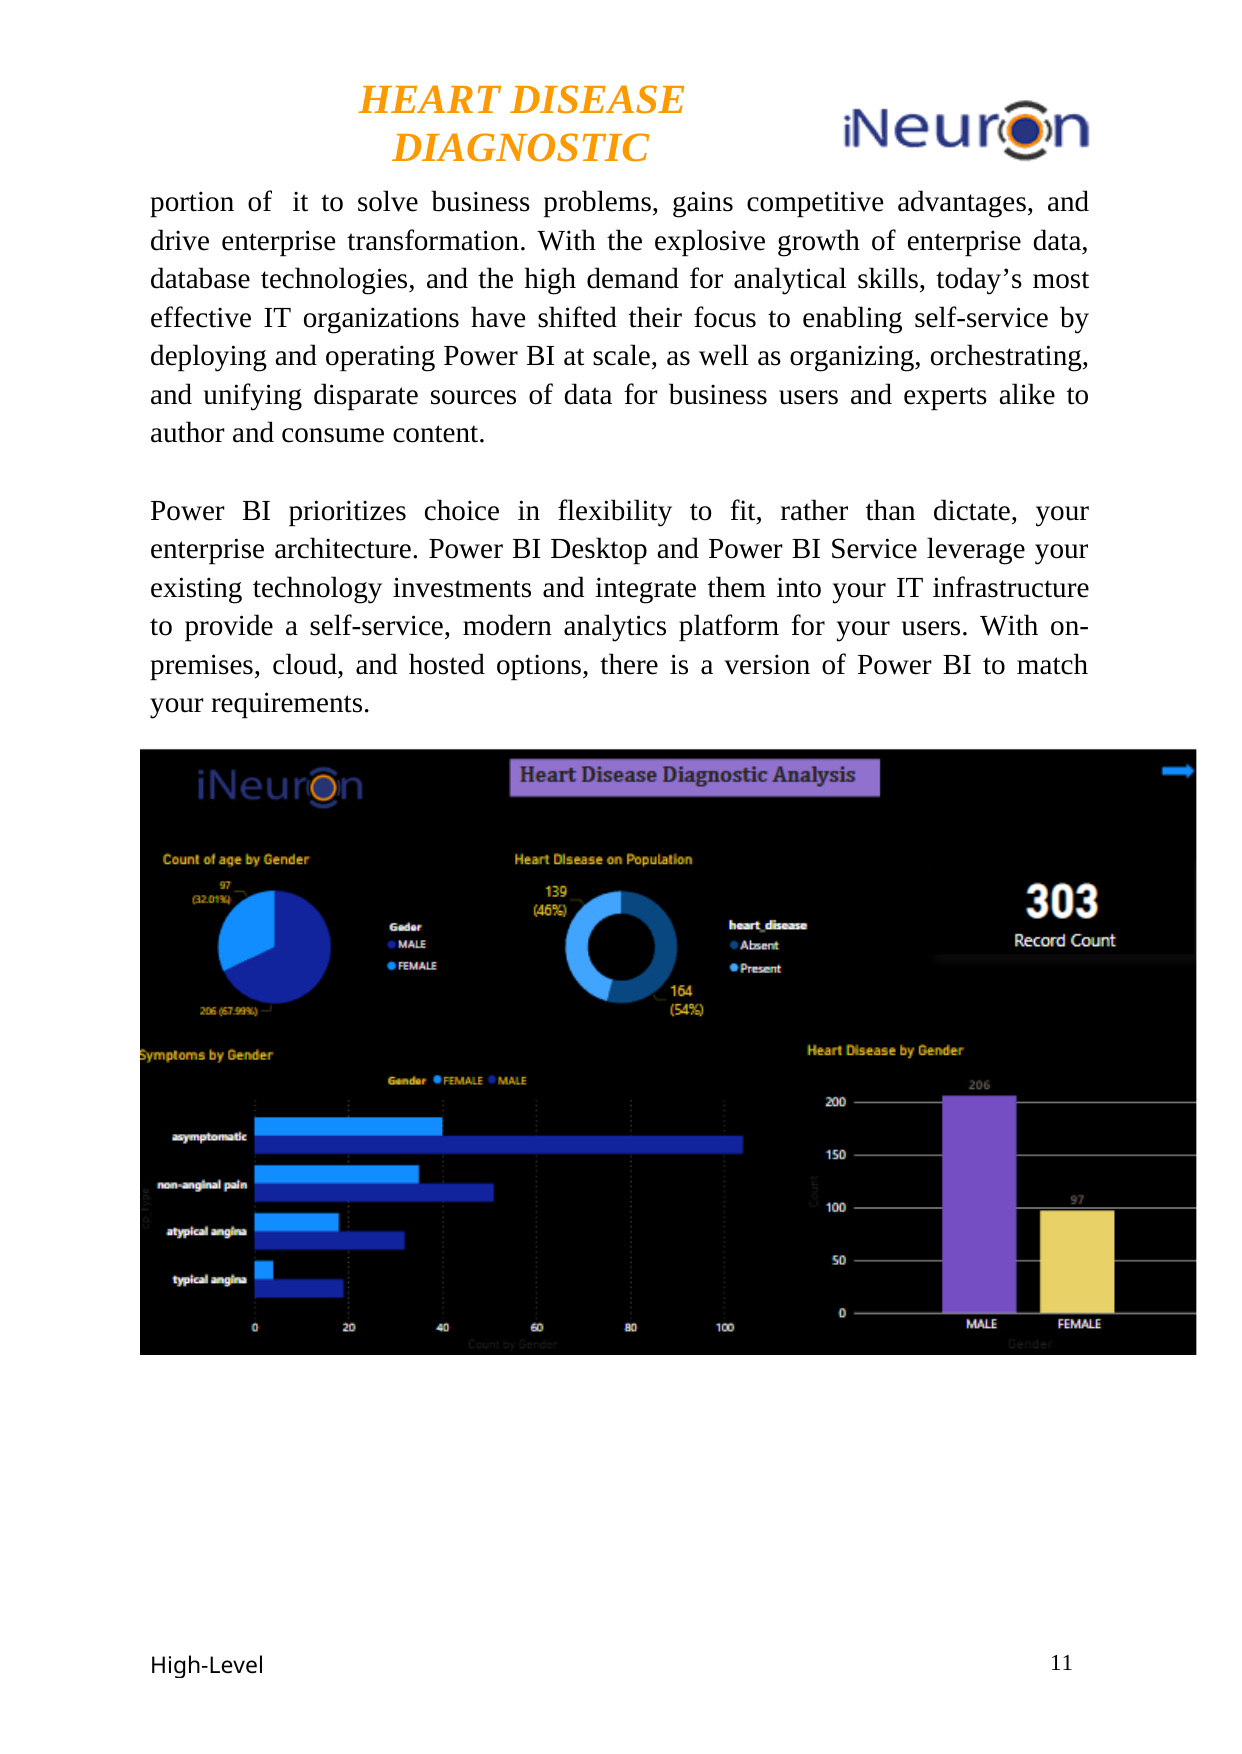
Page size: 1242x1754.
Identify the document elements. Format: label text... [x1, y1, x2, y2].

picture [842, 100, 1093, 163]
picture [140, 748, 1197, 1355]
text portion of it to solve business problems, gains competitive advantages, and drive enterprise transformation. With the explosive growth of enterprise data, database technologies, and the high demand for analytical skills, today’s most effective IT organizations have shifted their focus to enabling self-service by deploying and operating Power BI at scale, as well as organizing, orchestrating, and unifying disparate sources of data for business users and experts alike to author and consume content. [150, 184, 1090, 449]
text Power BI prioritizes choice in flexibility to fit, rather than dictate, your enterprise architecture. Power BI Desktop and Power BI Service leverage your existing technology investments and integrate them into your IT infrastructure to provide a self-service, modern analytics platform for your users. With on-premises, cloud, and hosted options, there is a version of Power BI to match your requirements. [150, 493, 1089, 719]
